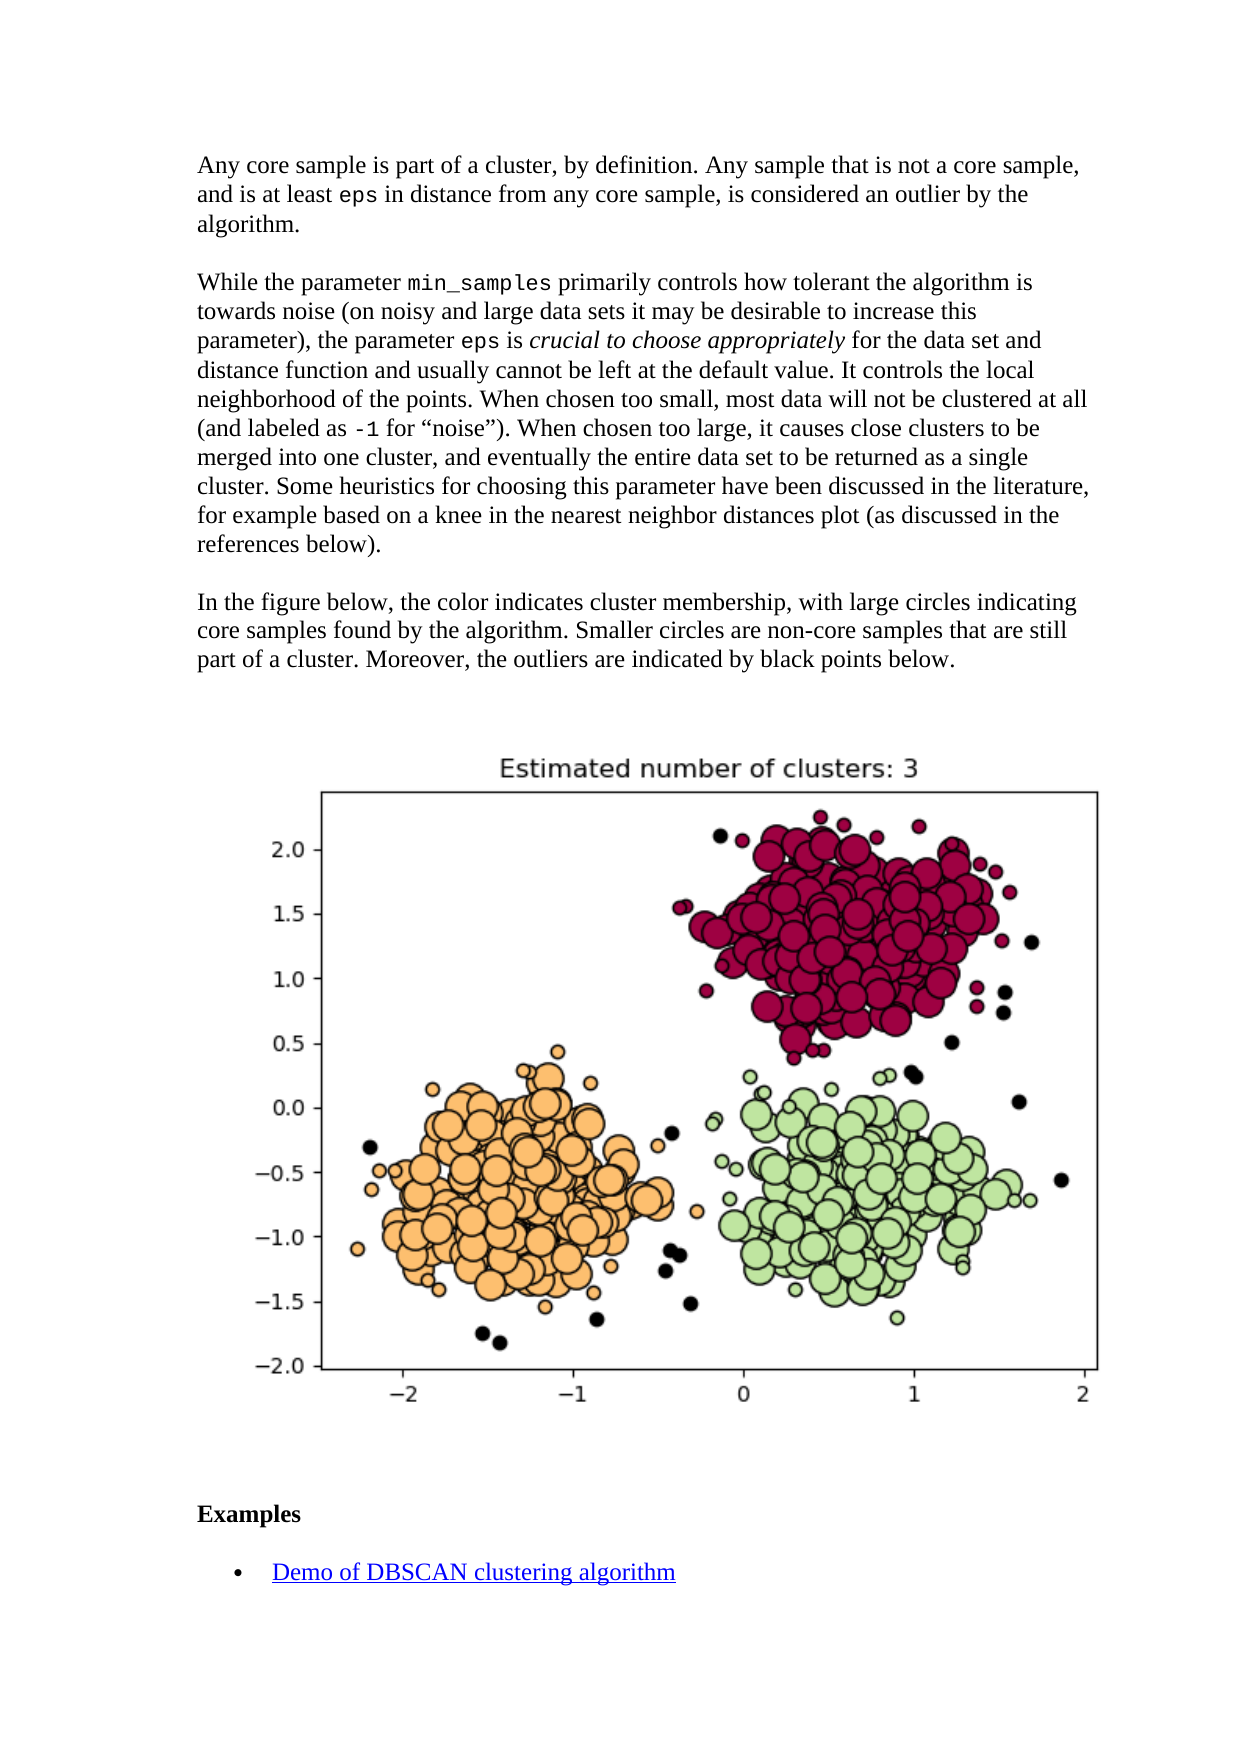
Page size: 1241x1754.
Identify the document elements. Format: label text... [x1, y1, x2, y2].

text In the figure below, the color indicates cluster membership, with large circles indicating core samples found by the algorithm. Smaller circles are non-core samples that are still part of a cluster. Moreover, the outliers are indicated by black points below. [197, 587, 1090, 673]
picture [196, 702, 1197, 1452]
text Any core sample is part of a cluster, by definition. Any sample that is not a core sample, and is at least eps in distance from any core sample, is considered an outlier by the algorithm. [197, 150, 1090, 237]
text Examples [197, 1499, 1090, 1528]
text While the parameter min_samples primarily controls how tolerant the algorithm is towards noise (on noisy and large data sets it may be desirable to increase this parameter), the parameter eps is crucial to choose appropriately for the data set and distance function and usually cannot be left at the default value. It controls the local neighborhood of the points. When chosen too small, most data will not be clustered at all (and labeled as -1 for “noise”). When chosen too large, it causes close clusters to be merged into one cluster, and eventually the entire data set to be returned as a single cluster. Some heuristics for choosing this parameter have been discussed in the literature, for example based on a knee in the nearest neighbor distances plot (as discussed in the references below). [197, 267, 1090, 557]
list Demo of DBSCAN clustering algorithm [234, 1557, 1090, 1586]
